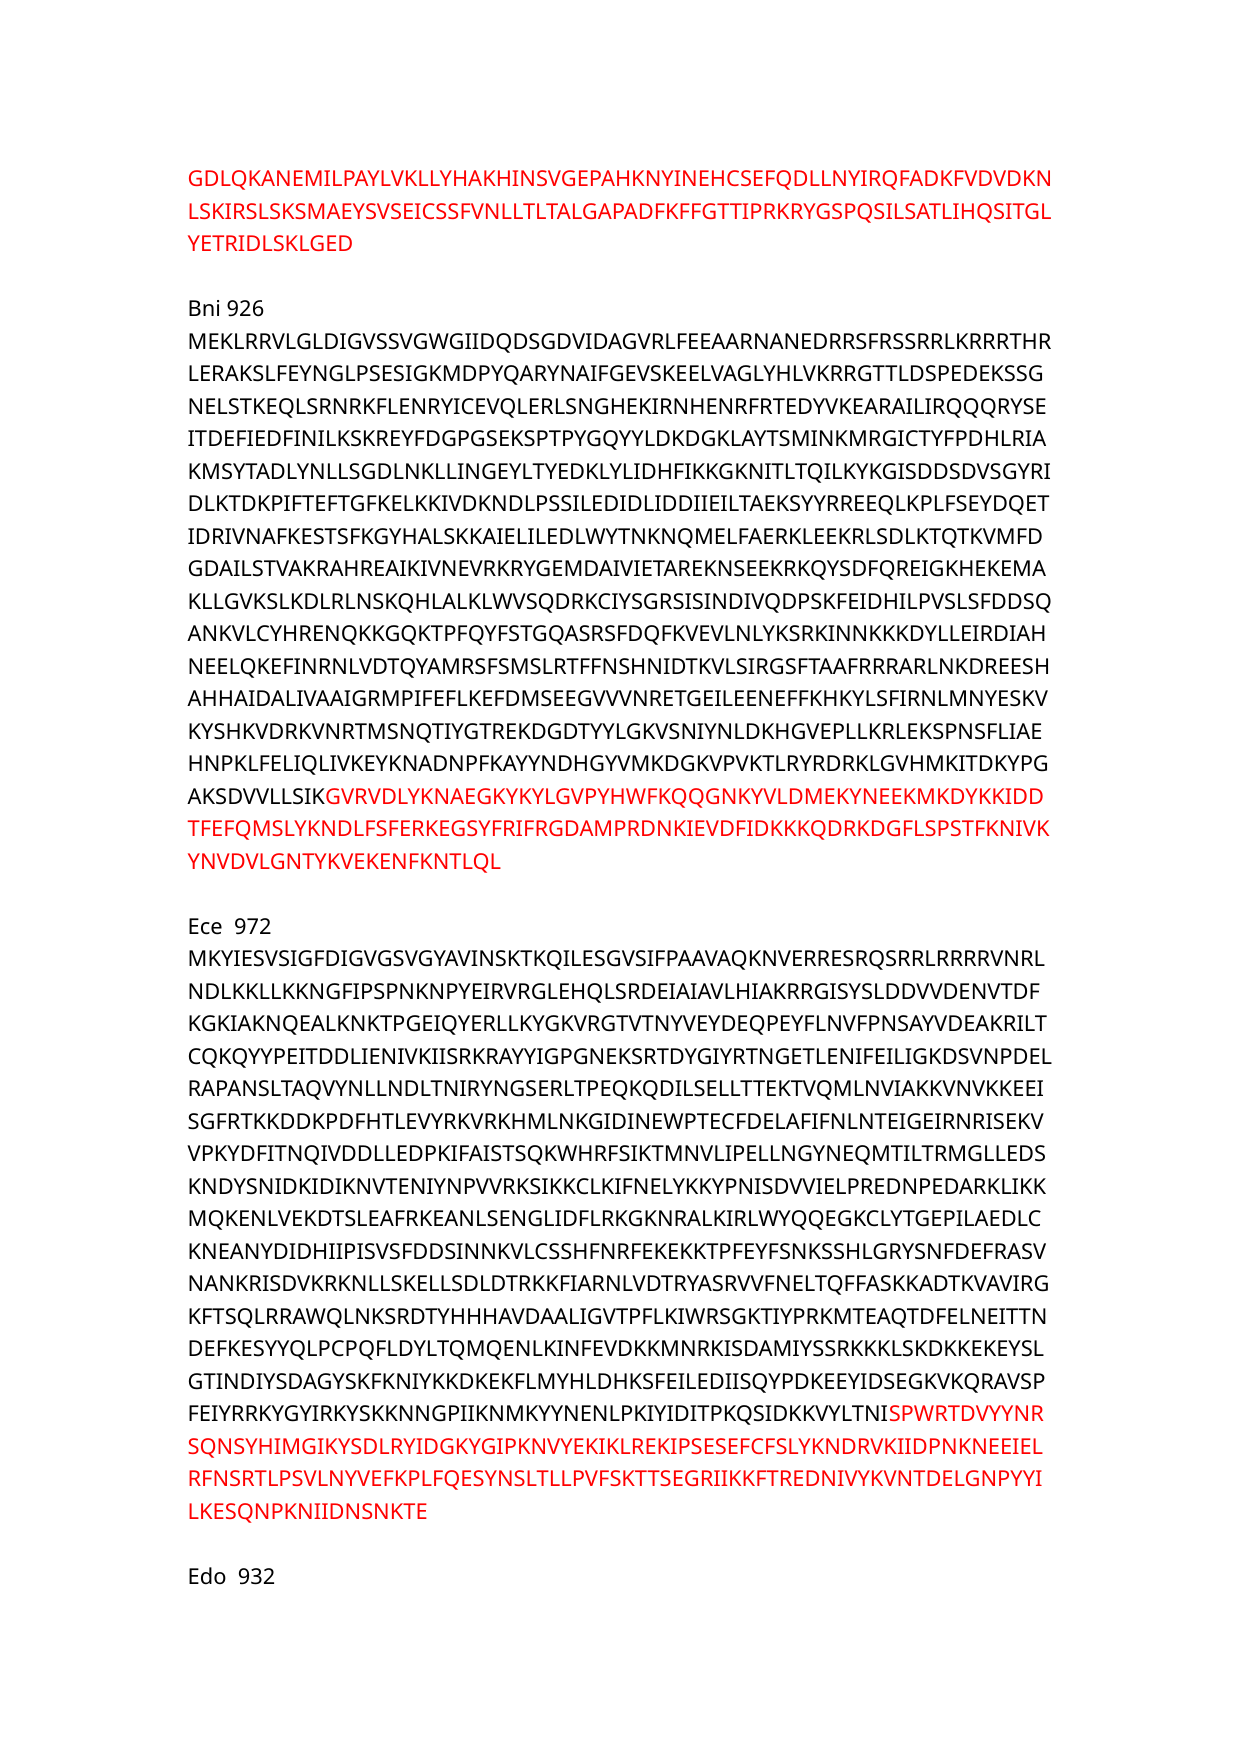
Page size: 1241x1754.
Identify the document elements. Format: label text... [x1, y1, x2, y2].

text Bni 926 [187, 292, 1053, 324]
text MEKLRRVLGLDIGVSSVGWGIIDQDSGDVIDAGVRLFEEAARNANEDRRSFRSSRRLKRRRTHRLERAKSLFEYNGLPSESIGKMDPYQARYNAIFGEVSKEELVAGLYHLVKRRGTTLDSPEDEKSSGNELSTKEQLSRNRKFLENRYICEVQLERLSNGHEKIRNHENRFRTEDYVKEARAILIRQQQRYSEITDEFIEDFINILKSKREYFDGPGSEKSPTPYGQYYLDKDGKLAYTSMINKMRGICTYFPDHLRIAKMSYTADLYNLLSGDLNKLLINGEYLTYEDKLYLIDHFIKKGKNITLTQILKYKGISDDSDVSGYRIDLKTDKPIFTEFTGFKELKKIVDKNDLPSSILEDIDLIDDIIEILTAEKSYYRREEQLKPLFSEYDQETIDRIVNAFKESTSFKGYHALSKKAIELILEDLWYTNKNQMELFAERKLEEKRLSDLKTQTKVMFDGDAILSTVAKRAHREAIKIVNEVRKRYGEMDAIVIETAREKNSEEKRKQYSDFQREIGKHEKEMAKLLGVKSLKDLRLNSKQHLALKLWVSQDRKCIYSGRSISINDIVQDPSKFEIDHILPVSLSFDDSQANKVLCYHRENQKKGQKTPFQYFSTGQASRSFDQFKVEVLNLYKSRKINNKKKDYLLEIRDIAHNEELQKEFINRNLVDTQYAMRSFSMSLRTFFNSHNIDTKVLSIRGSFTAAFRRRARLNKDREESHAHHAIDALIVAAIGRMPIFEFLKEFDMSEEGVVVNRETGEILEENEFFKHKYLSFIRNLMNYESKVKYSHKVDRKVNRTMSNQTIYGTREKDGDTYYLGKVSNIYNLDKHGVEPLLKRLEKSPNSFLIAEHNPKLFELIQLIVKEYKNADNPFKAYYNDHGYVMKDGKVPVKTLRYRDRKLGVHMKITDKYPGAKSDVVLLSIKGVRVDLYKNAEGKYKYLGVPYHWFKQQGNKYVLDMEKYNEEKMKDYKKIDDTFEFQMSLYKNDLFSFERKEGSYFRIFRGDAMPRDNKIEVDFIDKKKQDRKDGFLSPSTFKNIVKYNVDVLGNTYKVEKENFKNTLQL [187, 324, 1053, 877]
text MKYIESVSIGFDIGVGSVGYAVINSKTKQILESGVSIFPAAVAQKNVERRESRQSRRLRRRRVNRLNDLKKLLKKNGFIPSPNKNPYEIRVRGLEHQLSRDEIAIAVLHIAKRRGISYSLDDVVDENVTDFKGKIAKNQEALKNKTPGEIQYERLLKYGKVRGTVTNYVEYDEQPEYFLNVFPNSAYVDEAKRILTCQKQYYPEITDDLIENIVKIISRKRAYYIGPGNEKSRTDYGIYRTNGETLENIFEILIGKDSVNPDELRAPANSLTAQVYNLLNDLTNIRYNGSERLTPEQKQDILSELLTTEKTVQMLNVIAKKVNVKKEEISGFRTKKDDKPDFHTLEVYRKVRKHMLNKGIDINEWPTECFDELAFIFNLNTEIGEIRNRISEKVVPKYDFITNQIVDDLLEDPKIFAISTSQKWHRFSIKTMNVLIPELLNGYNEQMTILTRMGLLEDSKNDYSNIDKIDIKNVTENIYNPVVRKSIKKCLKIFNELYKKYPNISDVVIELPREDNPEDARKLIKKMQKENLVEKDTSLEAFRKEANLSENGLIDFLRKGKNRALKIRLWYQQEGKCLYTGEPILAEDLCKNEANYDIDHIIPISVSFDDSINNKVLCSSHFNRFEKEKKTPFEYFSNKSSHLGRYSNFDEFRASVNANKRISDVKRKNLLSKELLSDLDTRKKFIARNLVDTRYASRVVFNELTQFFASKKADTKVAVIRGKFTSQLRRAWQLNKSRDTYHHHAVDAALIGVTPFLKIWRSGKTIYPRKMTEAQTDFELNEITTNDEFKESYYQLPCPQFLDYLTQMQENLKINFEVDKKMNRKISDAMIYSSRKKKLSKDKKEKEYSLGTINDIYSDAGYSKFKNIYKKDKEKFLMYHLDHKSFEILEDIISQYPDKEEYIDSEGKVKQRAVSPFEIYRRKYGYIRKYSKKNNGPIIKNMKYYNENLPKIYIDITPKQSIDKKVYLTNISPWRTDVYYNRSQNSYHIMGIKYSDLRYIDGKYGIPKNVYEKIKLREKIPSESEFCFSLYKNDRVKIIDPNKNEEIELRFNSRTLPSVLNYVEFKPLFQESYNSLTLLPVFSKTTSEGRIIKKFTREDNIVYKVNTDELGNPYYILKESQNPKNIIDNSNKTE [187, 942, 1053, 1527]
text Ece 972 [187, 909, 1053, 942]
text Edo 932 [187, 1559, 1053, 1592]
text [187, 162, 1053, 259]
